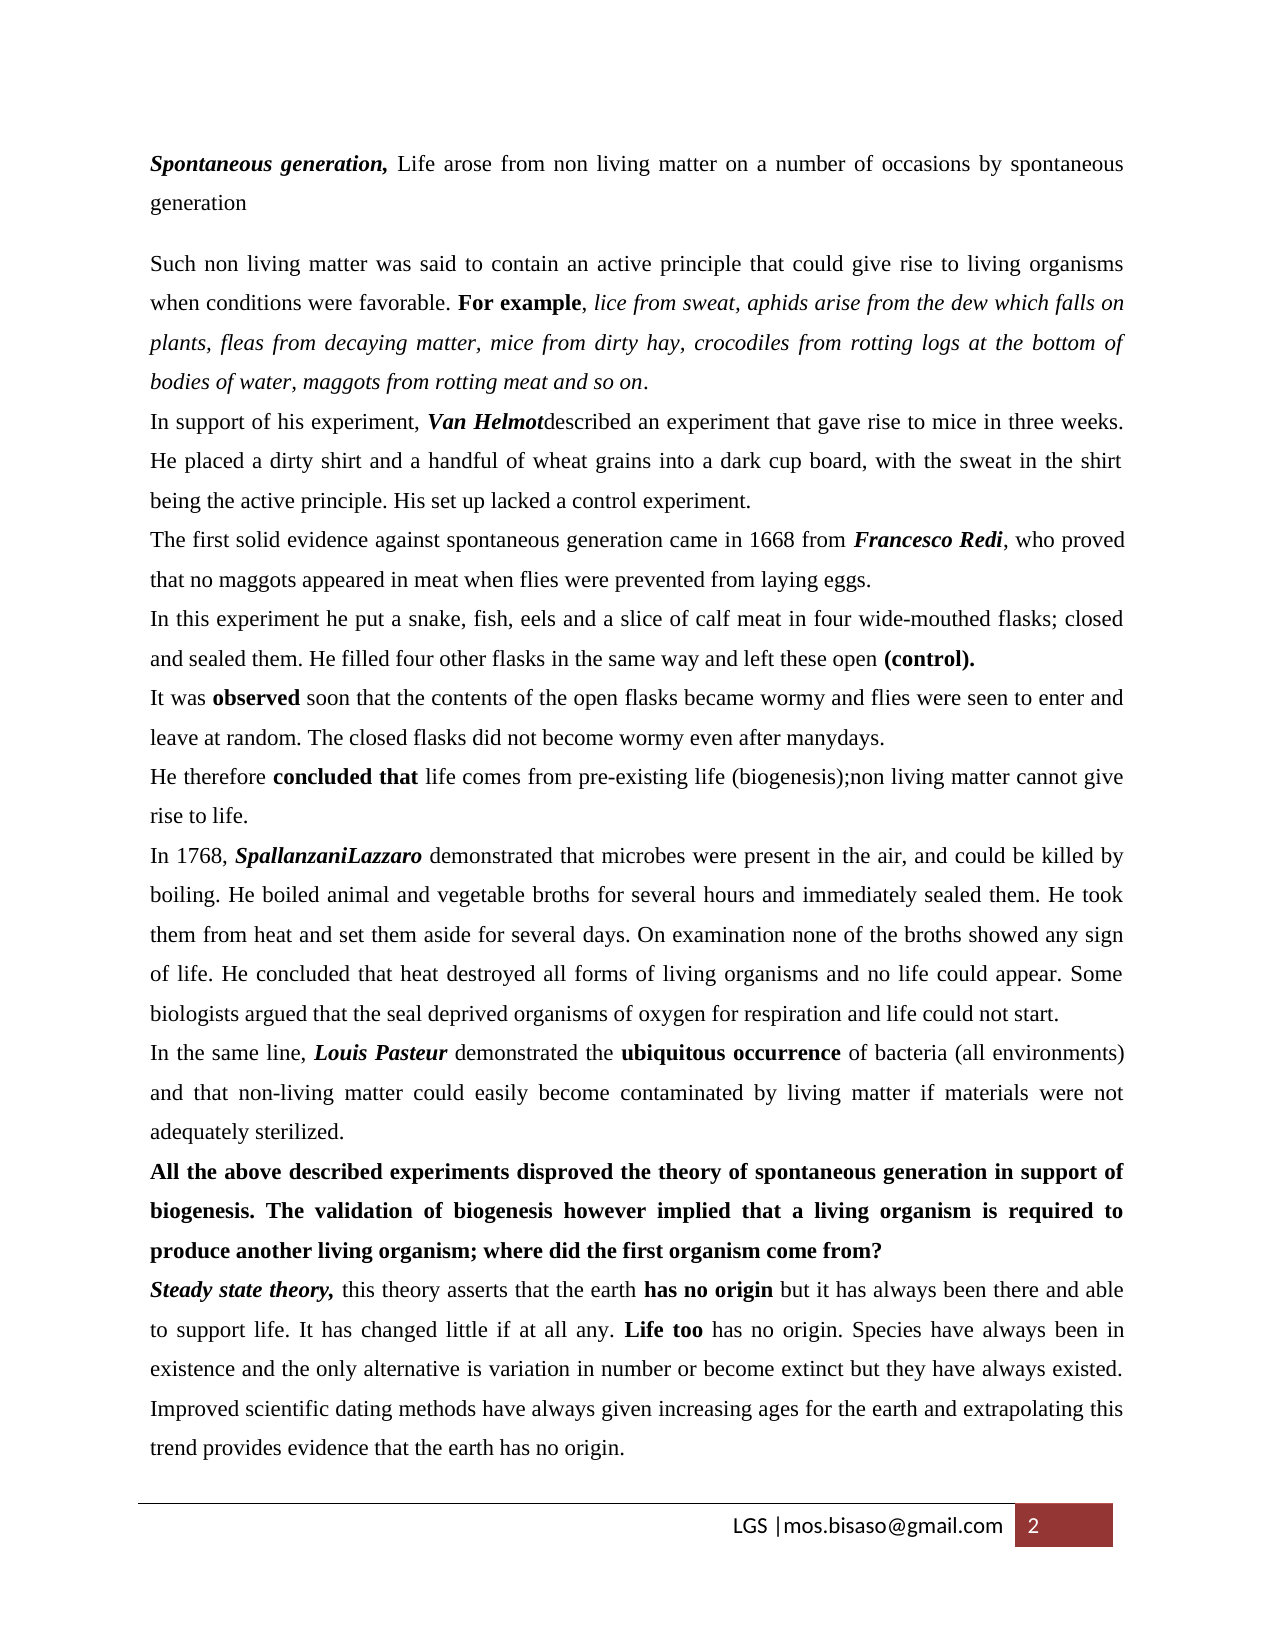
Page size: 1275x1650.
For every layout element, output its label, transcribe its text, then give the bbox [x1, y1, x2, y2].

text In support of his experiment, Van Helmotdescribed an experiment that gave rise to mice in three weeks. He placed a dirty shirt and a handful of wheat grains into a dark cup board, with the sweat in the shirt being the active principle. His set up lacked a control experiment. [150, 408, 1125, 513]
text In the same line, Louis Pasteur demonstrated the ubiquitous occurrence of bacteria (all environments) and that non-living matter could easily become contaminated by living matter if materials were not adequately sterilized. [150, 1039, 1125, 1145]
text In 1768, SpallanzaniLazzaro demonstrated that microbes were present in the air, and could be killed by boiling. He boiled animal and vegetable broths for several hours and immediately sealed them. He took them from heat and set them aside for several days. On examination none of the broths showed any sign of life. He concluded that heat destroyed all forms of living organisms and no life could appear. Some biologists argued that the seal deprived organisms of oxygen for respiration and life could not start. [150, 842, 1125, 1026]
text In this experiment he put a snake, fish, eels and a slice of calf meat in four wide-mouthed flasks; closed and sealed them. He filled four other flasks in the same way and left these open (control). [150, 605, 1125, 671]
text All the above described experiments disproved the theory of spontaneous generation in support of biogenesis. The validation of biogenesis however implied that a living organism is required to produce another living organism; where did the first organism come from? [150, 1158, 1125, 1263]
text Steady state theory, this theory asserts that the earth has no origin but it has always been there and able to support life. It has changed little if at all any. Life too has no origin. Species have always been in existence and the only alternative is variation in number or become extinct but they have always existed. Improved scientific dating methods have always given increasing ages for the earth and extrapolating this trend provides evidence that the earth has no origin. [150, 1276, 1125, 1461]
text He therefore concluded that life comes from pre-existing life (biogenesis);non living matter cannot give rise to life. [150, 763, 1125, 829]
text Spontaneous generation, Life arose from non living matter on a number of occasions by spontaneous generation [150, 150, 1125, 216]
text It was observed soon that the contents of the open flasks became wormy and flies were seen to enter and leave at random. The closed flasks did not become wormy even after manydays. [150, 684, 1125, 750]
text The first solid evidence against spontaneous generation came in 1668 from Francesco Redi, who proved that no maggots appeared in meat when flies were prevented from laying eggs. [150, 526, 1125, 592]
text Such non living matter was said to contain an active principle that could give rise to living organisms when conditions were favorable. For example, lice from sweat, aphids arise from the dew which falls on plants, fleas from decaying matter, mice from dirty hay, crocodiles from rotting logs at the bottom of bodies of water, maggots from rotting meat and so on. [150, 250, 1125, 394]
